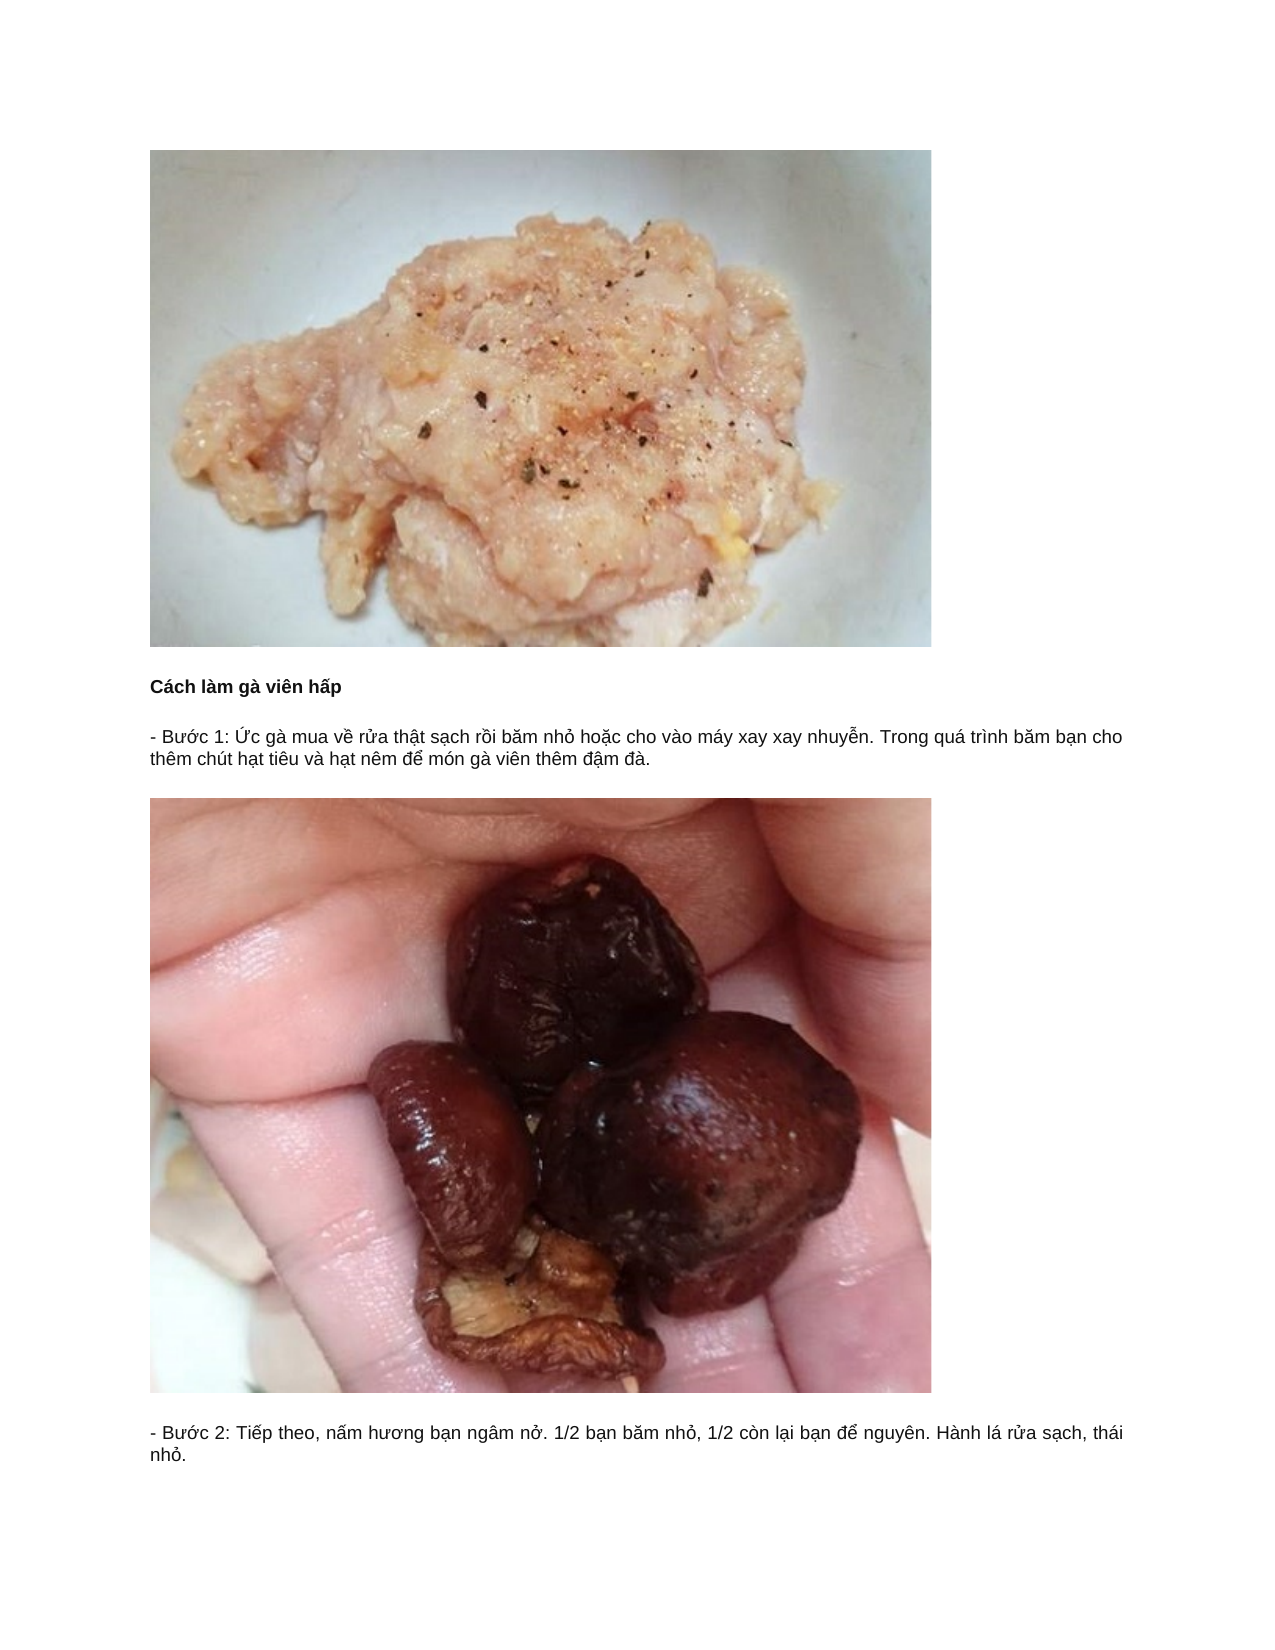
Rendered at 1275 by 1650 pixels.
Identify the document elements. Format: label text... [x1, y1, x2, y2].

text - Bước 1: Ức gà mua về rửa thật sạch rồi băm nhỏ hoặc cho vào máy xay xay nhuyễn. Trong quá trình băm bạn cho thêm chút hạt tiêu và hạt nêm để món gà viên thêm đậm đà. [150, 726, 1125, 769]
text - Bước 2: Tiếp theo, nấm hương bạn ngâm nở. 1/2 bạn băm nhỏ, 1/2 còn lại bạn để nguyên. Hành lá rửa sạch, thái nhỏ. [150, 1422, 1125, 1465]
text Cách làm gà viên hấp [150, 675, 1125, 697]
picture [150, 150, 932, 647]
picture [150, 798, 932, 1393]
